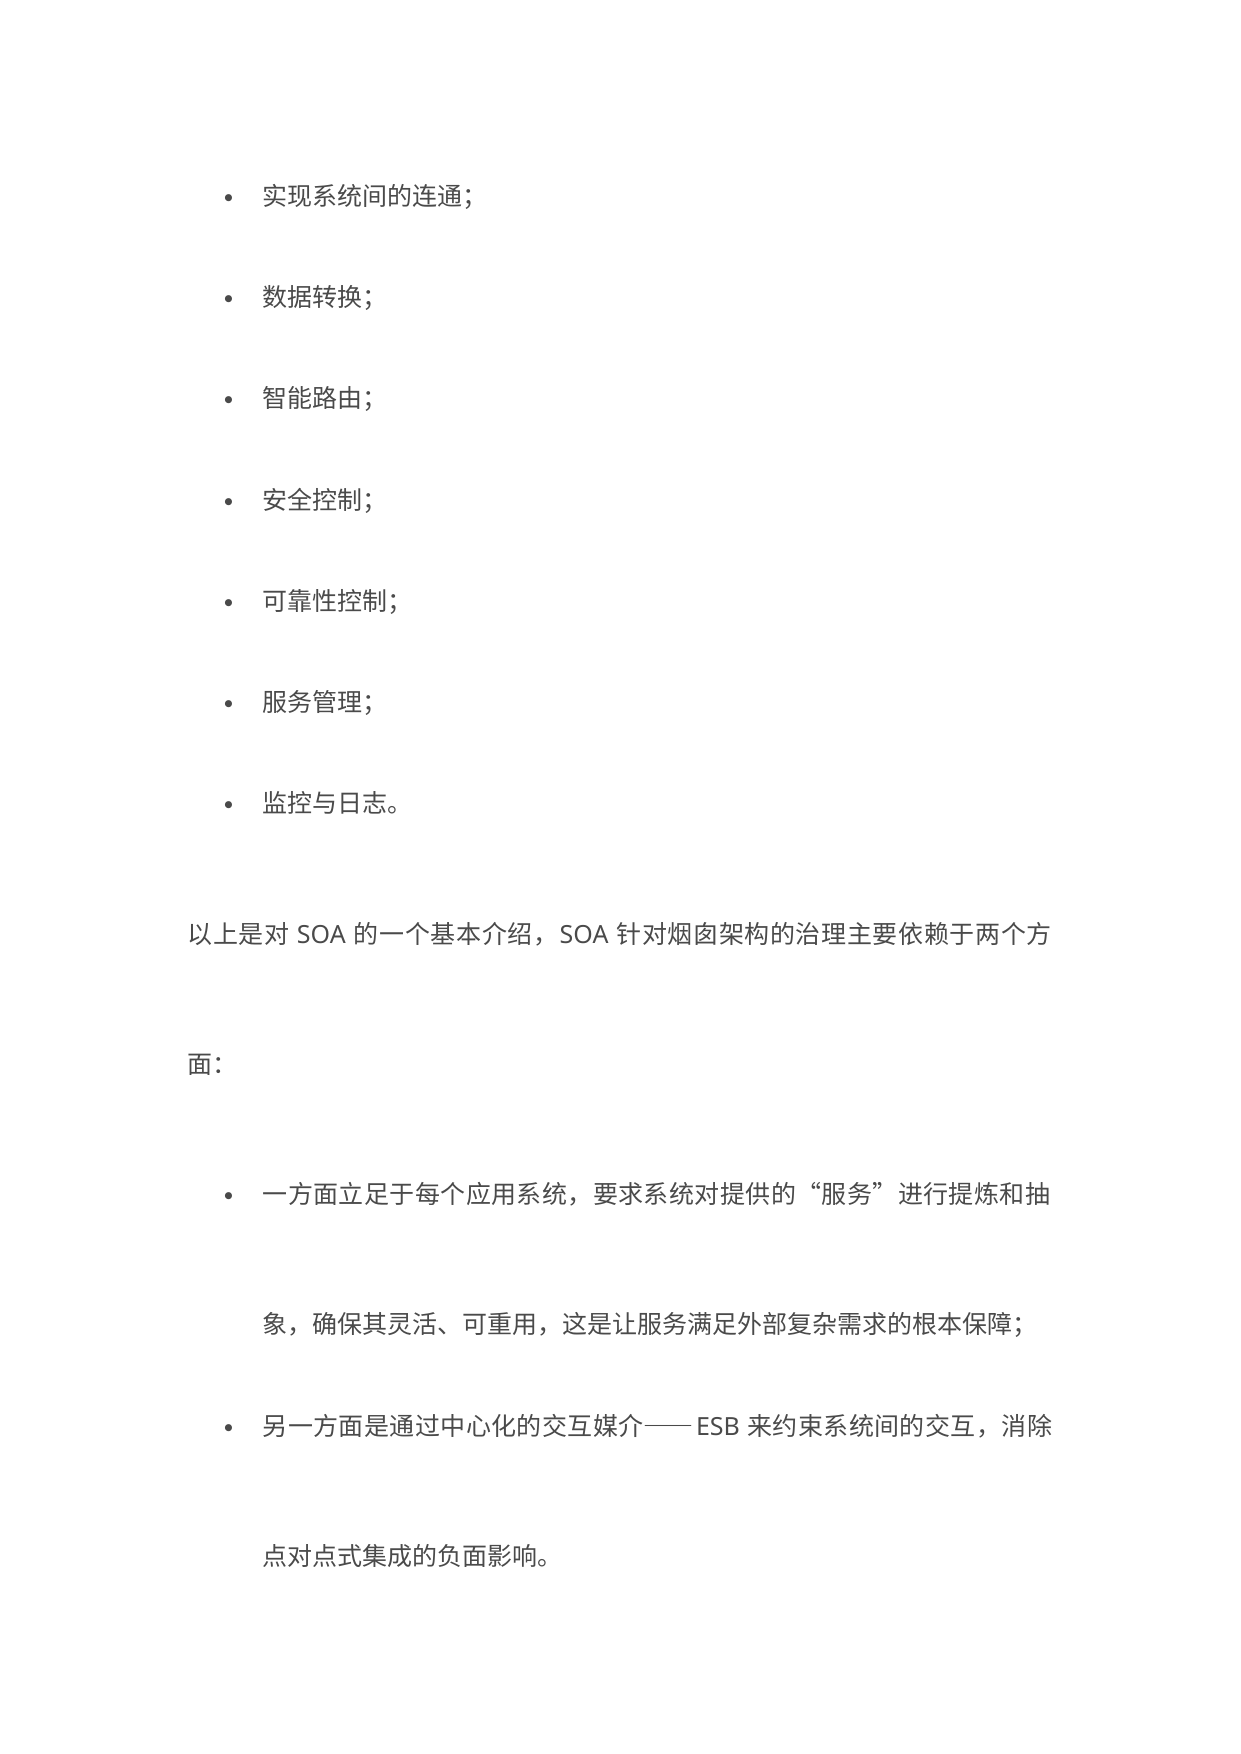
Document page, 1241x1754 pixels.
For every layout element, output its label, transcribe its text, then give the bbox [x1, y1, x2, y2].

list 服务管理； [225, 668, 1053, 733]
list 实现系统间的连通； [225, 162, 1053, 227]
list 另一方面是通过中心化的交互媒介——ESB 来约束系统间的交互，消除点对点式集成的负面影响。 [225, 1392, 1053, 1587]
text 以上是对 SOA 的一个基本介绍，SOA 针对烟囱架构的治理主要依赖于两个方面： [187, 900, 1053, 1095]
list 安全控制； [225, 466, 1053, 531]
list 数据转换； [225, 263, 1053, 328]
list 一方面立足于每个应用系统，要求系统对提供的“服务”进行提炼和抽象，确保其灵活、可重用，这是让服务满足外部复杂需求的根本保障； [225, 1160, 1053, 1355]
list 可靠性控制； [225, 567, 1053, 632]
list 智能路由； [225, 364, 1053, 429]
list 监控与日志。 [225, 769, 1053, 834]
